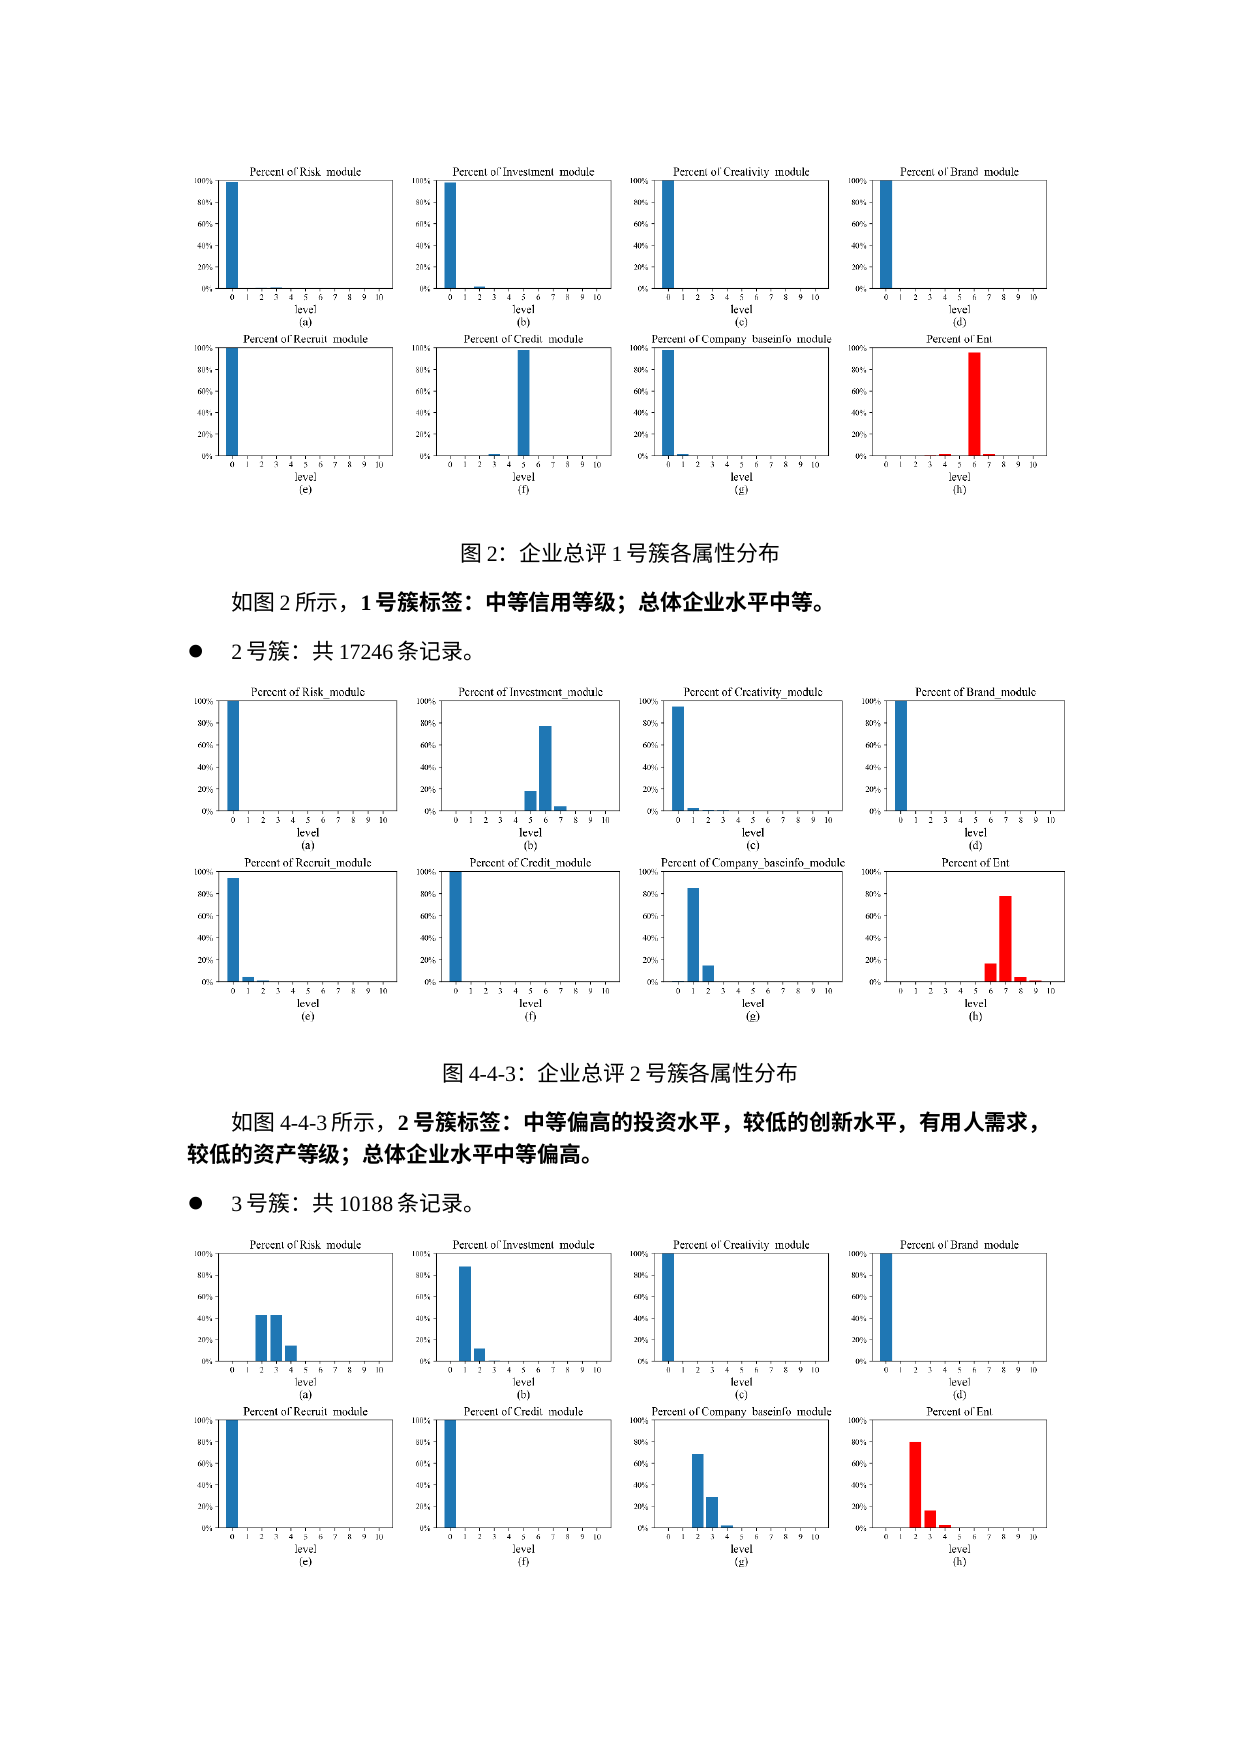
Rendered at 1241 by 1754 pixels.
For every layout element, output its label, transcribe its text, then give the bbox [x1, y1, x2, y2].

picture [187, 682, 1071, 1028]
list 2号簇：共17246条记录。 [187, 633, 1053, 666]
text 如图4-4-3所示，2号簇标签：中等偏高的投资水平，较低的创新水平，有用人需求，较低的资产等级；总体企业水平中等偏高。 [187, 1104, 1053, 1169]
list 3号簇：共10188条记录。 [187, 1186, 1053, 1218]
text 如图2所示，1号簇标签：中等信用等级；总体企业水平中等。 [187, 584, 1053, 617]
text 图2：企业总评1号簇各属性分布 [187, 536, 1053, 568]
picture [187, 1234, 1053, 1573]
text 图4-4-3：企业总评2号簇各属性分布 [187, 1056, 1053, 1088]
picture [187, 162, 1053, 501]
